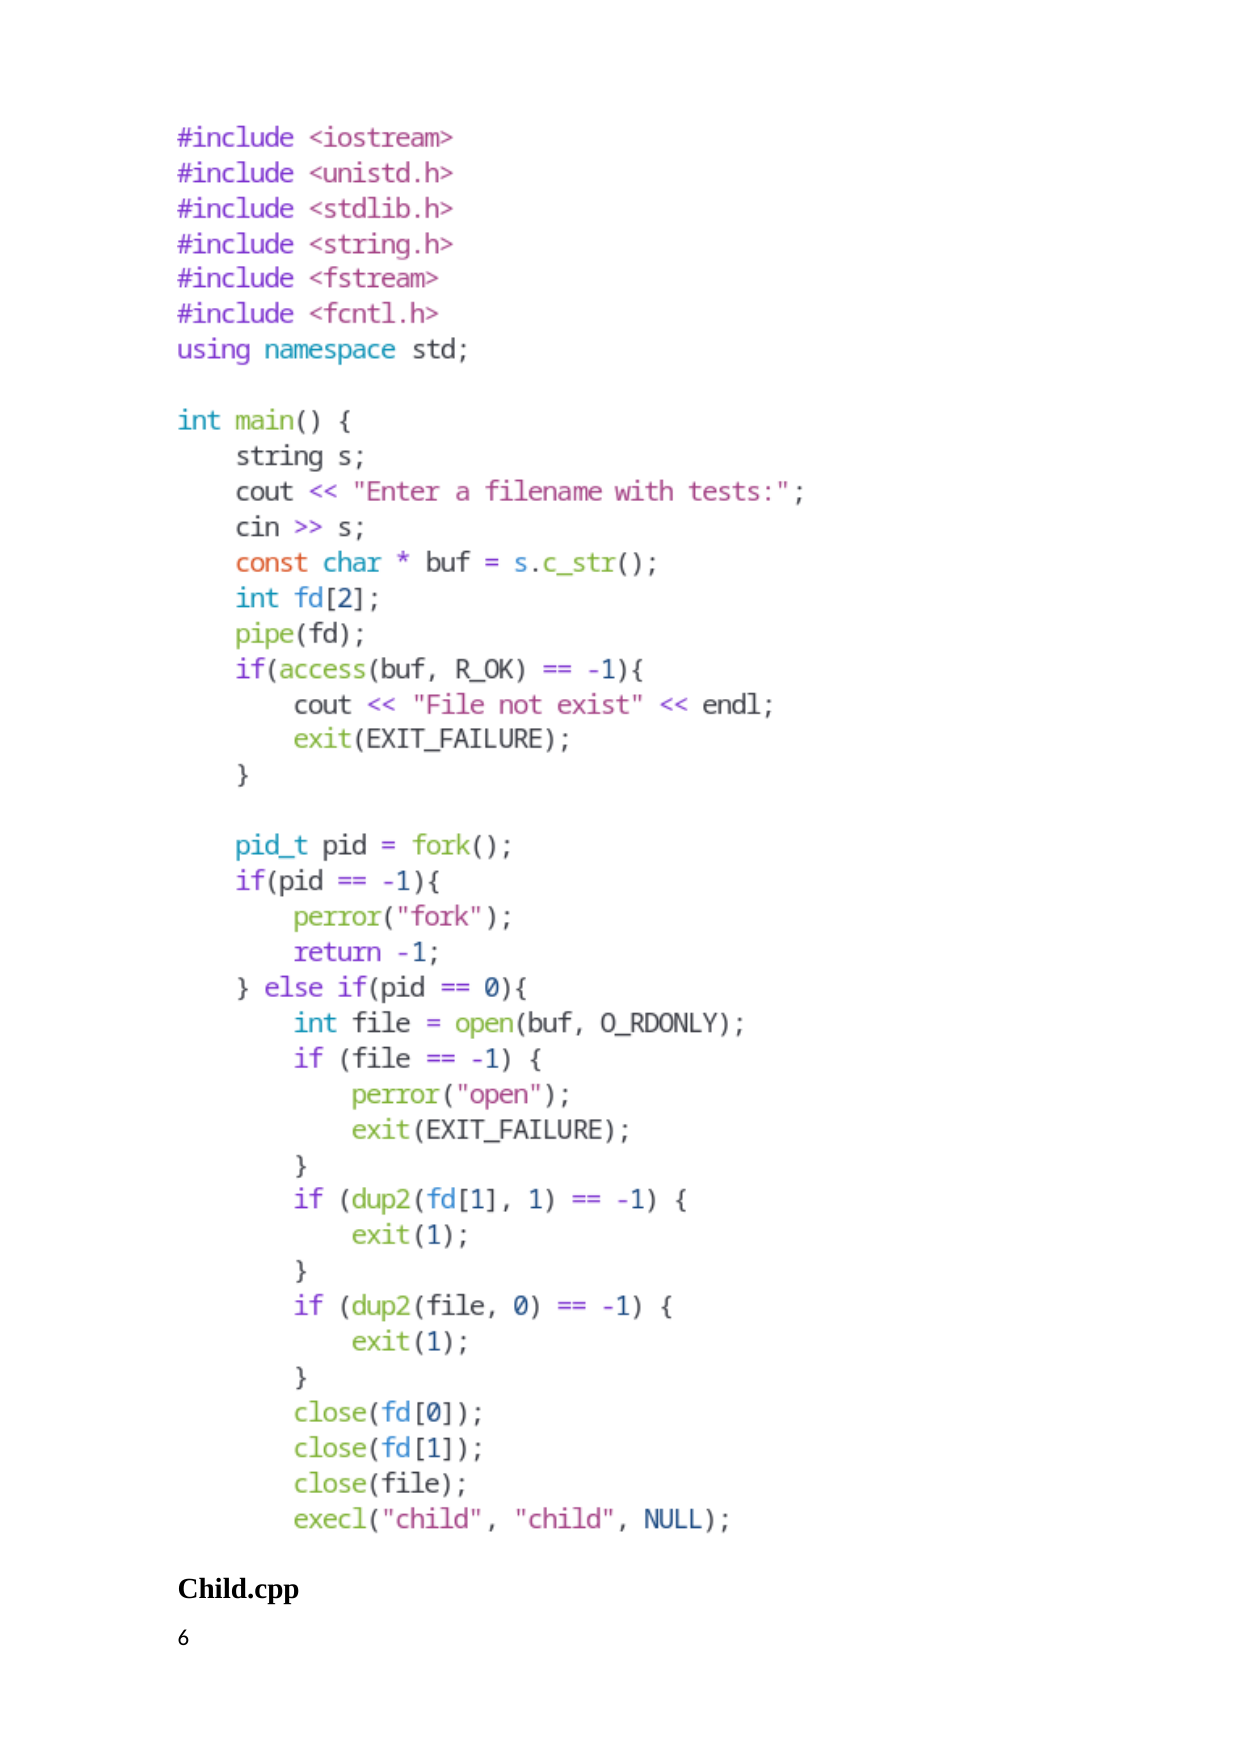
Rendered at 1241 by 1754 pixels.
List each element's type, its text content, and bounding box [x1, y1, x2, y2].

text Child.cpp [177, 1572, 1152, 1605]
